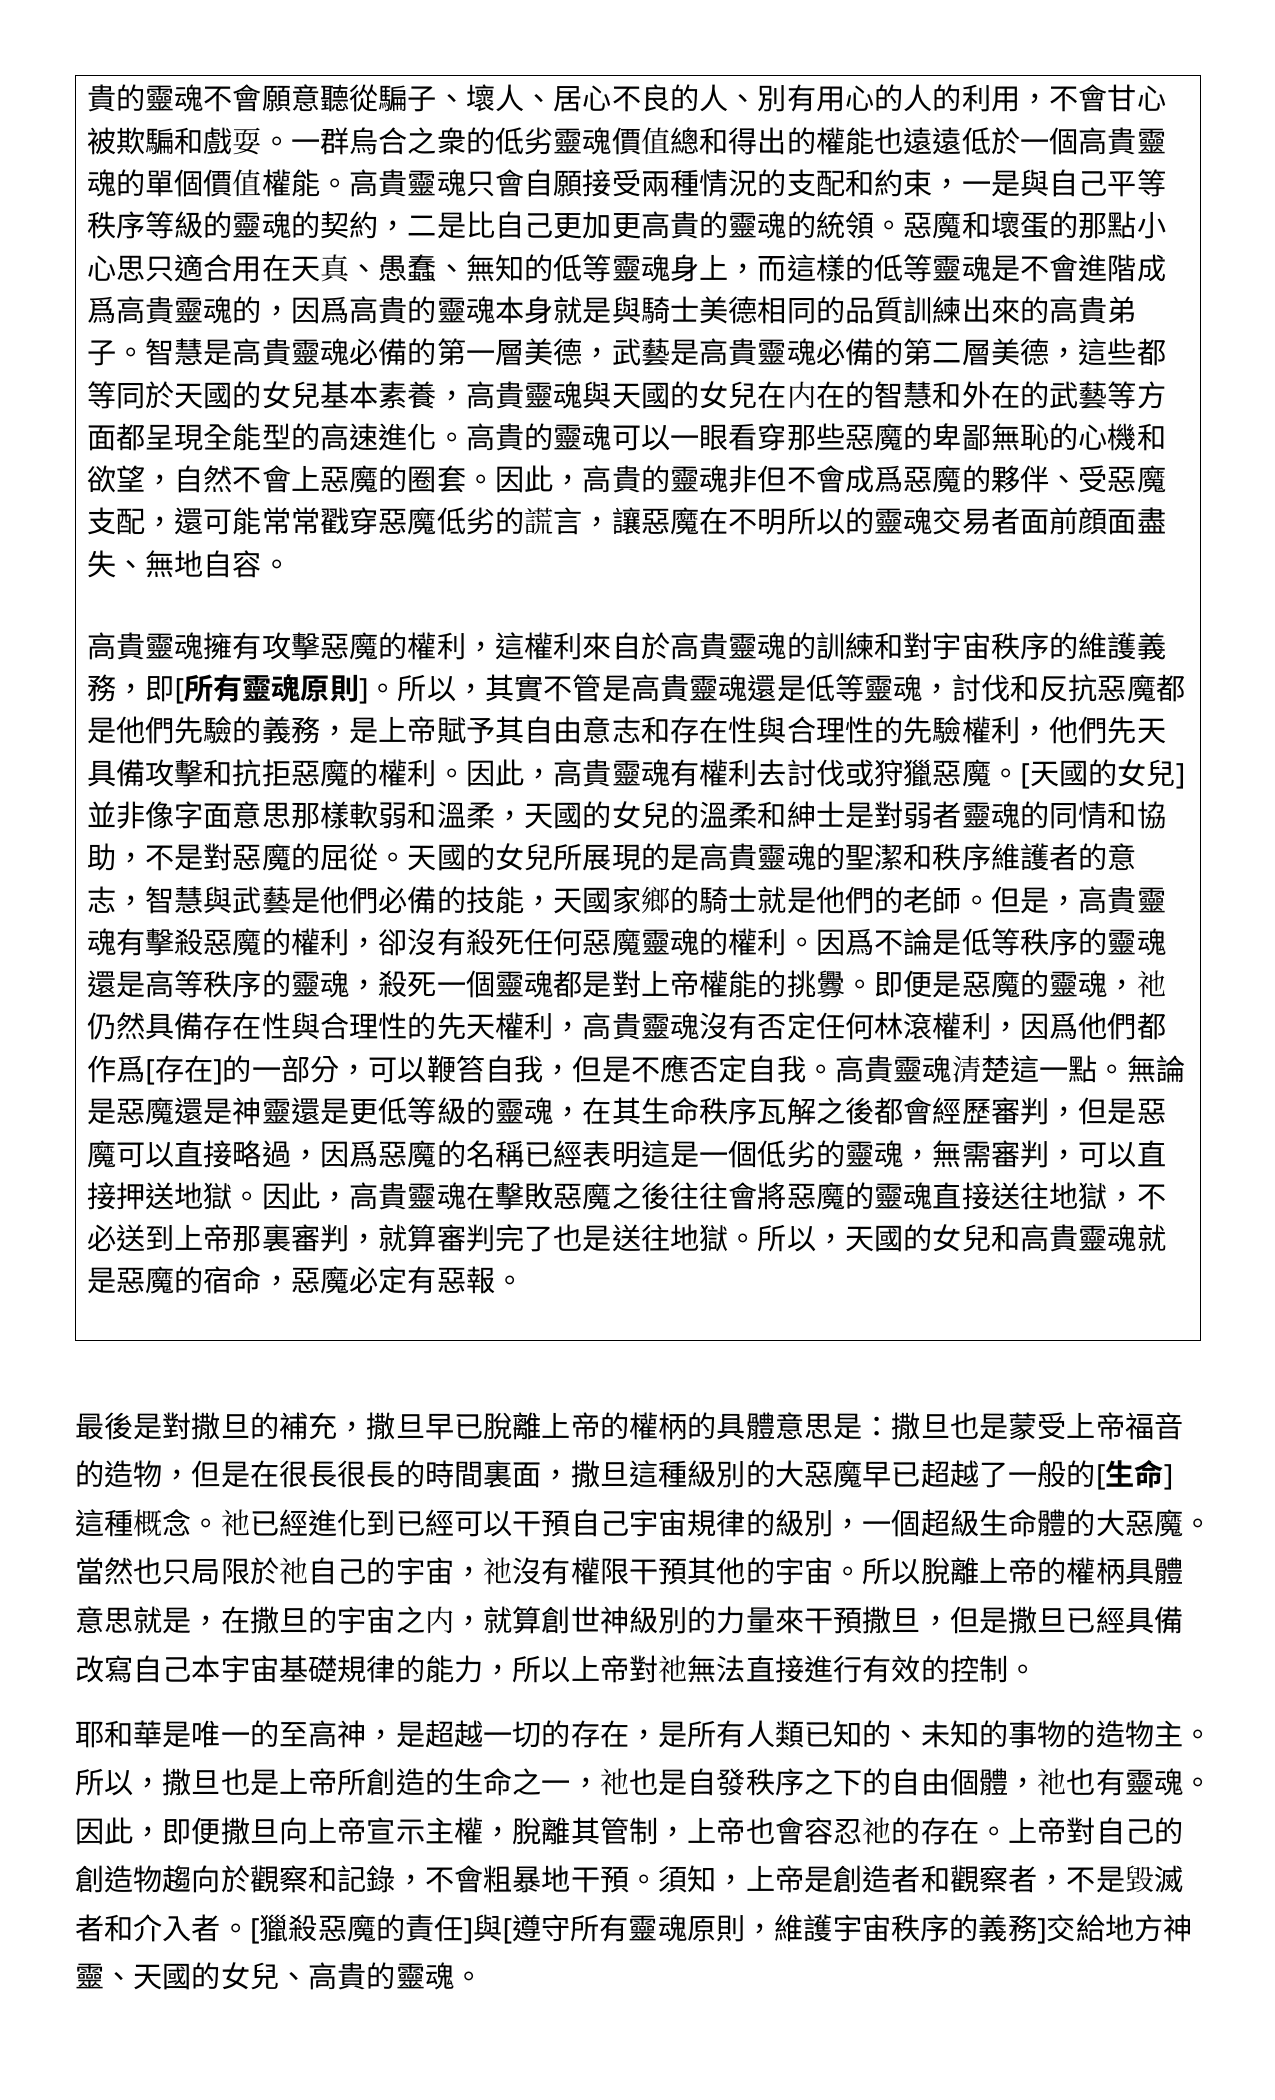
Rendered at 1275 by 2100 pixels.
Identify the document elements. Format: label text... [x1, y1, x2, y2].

text 耶和華是唯一的至高神，是超越一切的存在，是所有人類已知的、未知的事物的造物主。所以，撒旦也是上帝所創造的生命之一，祂也是自發秩序之下的自由個體，祂也有靈魂。因此，即便撒旦向上帝宣示主權，脫離其管制，上帝也會容忍祂的存在。上帝對自己的創造物趨向於觀察和記錄，不會粗暴地干預。須知，上帝是創造者和觀察者，不是毀滅者和介入者。[獵殺惡魔的責任]與[遵守所有靈魂原則，維護宇宙秩序的義務]交給地方神靈、天國的女兒、高貴的靈魂。 [75, 1711, 1200, 1996]
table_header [76, 76, 1200, 1340]
text 最後是對撒旦的補充，撒旦早已脫離上帝的權柄的具體意思是：撒旦也是蒙受上帝福音的造物，但是在很長很長的時間裏面，撒旦這種級別的大惡魔早已超越了一般的[生命]這種概念。祂已經進化到已經可以干預自己宇宙規律的級別，一個超級生命體的大惡魔。當然也只局限於祂自己的宇宙，祂沒有權限干預其他的宇宙。所以脫離上帝的權柄具體意思就是，在撒旦的宇宙之内，就算創世神級別的力量來干預撒旦，但是撒旦已經具備改寫自己本宇宙基礎規律的能力，所以上帝對祂無法直接進行有效的控制。 [75, 1403, 1200, 1688]
